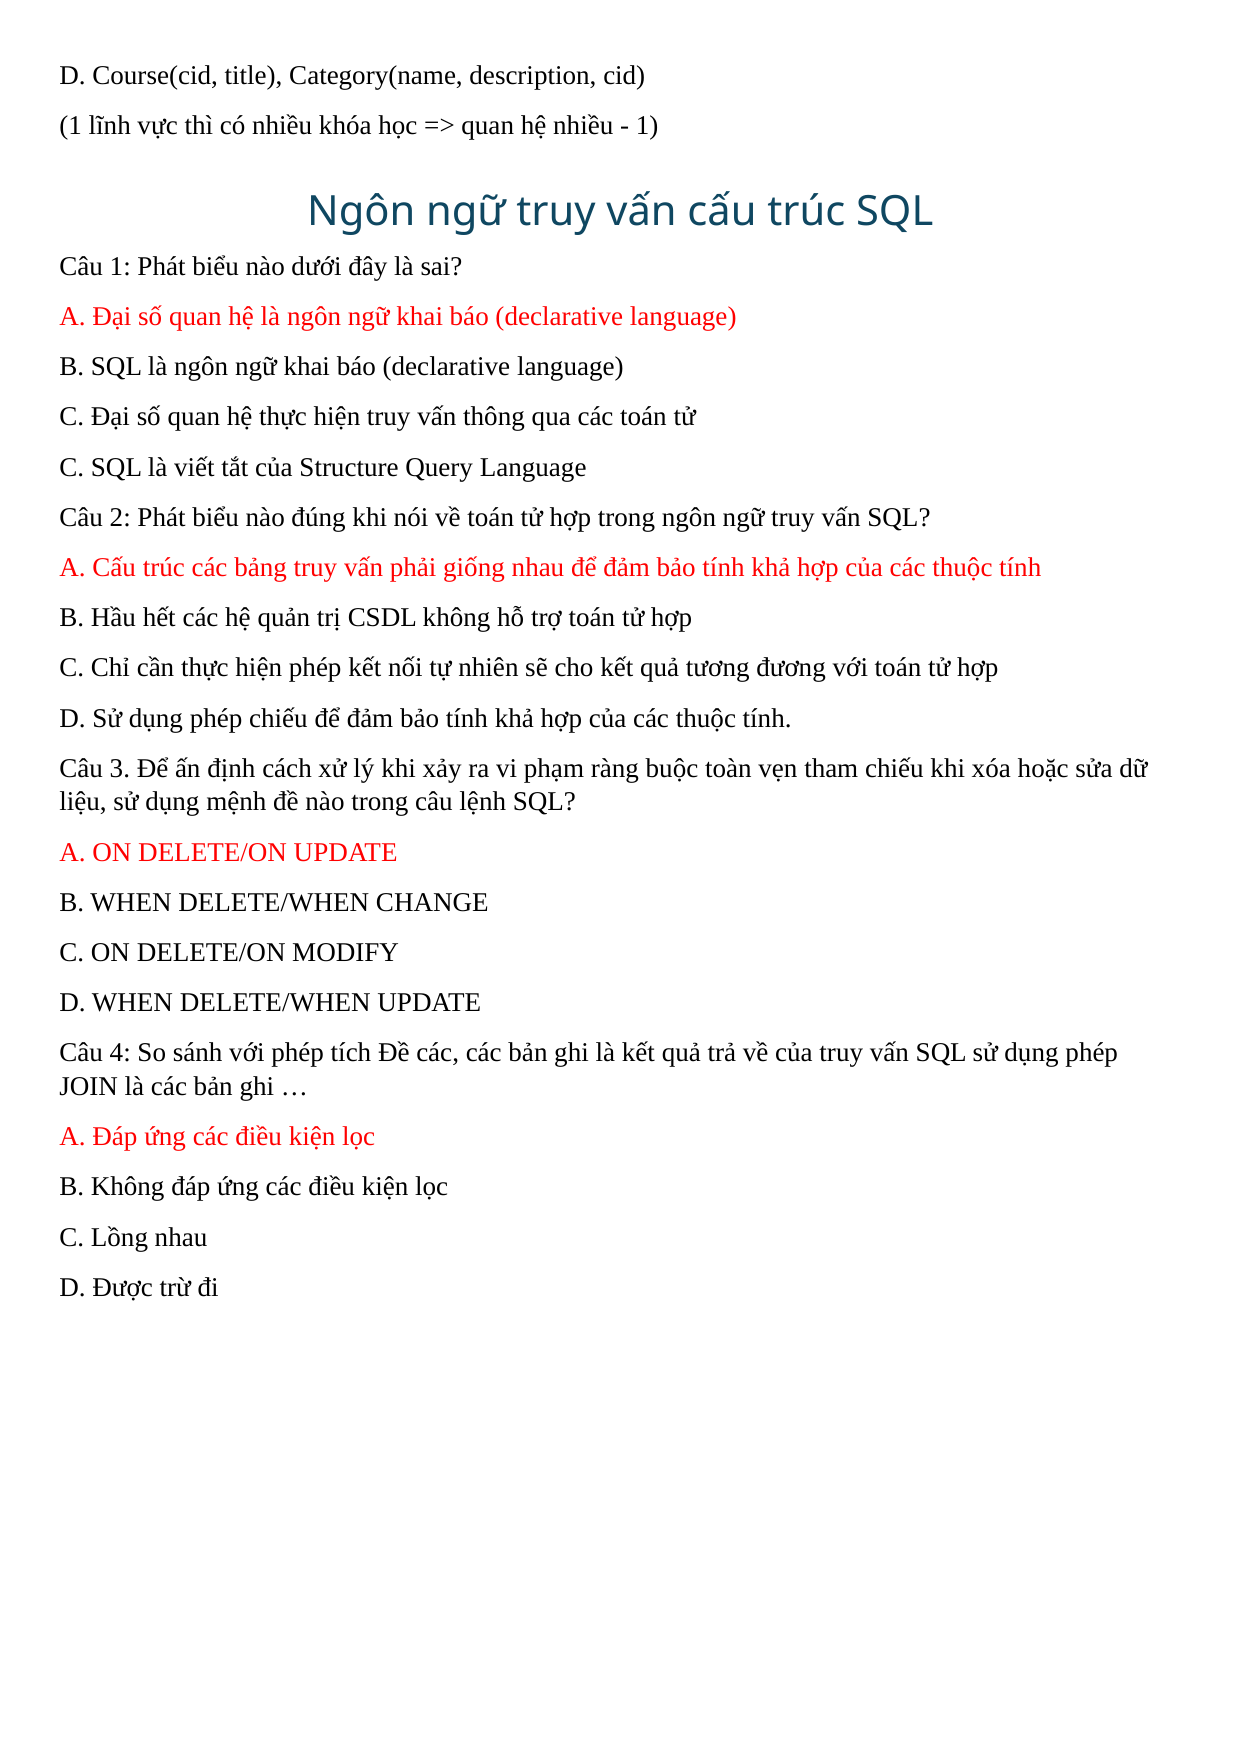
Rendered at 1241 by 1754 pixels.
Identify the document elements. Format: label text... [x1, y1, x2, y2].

text B. WHEN DELETE/WHEN CHANGE [59, 886, 1181, 917]
text B. Hầu hết các hệ quản trị CSDL không hỗ trợ toán tử hợp [59, 601, 1181, 632]
text A. Đại số quan hệ là ngôn ngữ khai báo (declarative language) [59, 300, 1181, 331]
text Câu 3. Để ấn định cách xử lý khi xảy ra vi phạm ràng buộc toàn vẹn tham chiếu khi xóa hoặc sửa dữ liệu, sử dụng mệnh đề nào trong câu lệnh SQL? [59, 752, 1181, 817]
text C. Chỉ cần thực hiện phép kết nối tự nhiên sẽ cho kết quả tương đương với toán tử hợp [59, 652, 1181, 683]
text Câu 2: Phát biểu nào đúng khi nói về toán tử hợp trong ngôn ngữ truy vấn SQL? [59, 501, 1181, 532]
text D. Được trừ đi [59, 1271, 1181, 1302]
text D. Course(cid, title), Category(name, description, cid) [59, 59, 1181, 90]
text B. Không đáp ứng các điều kiện lọc [59, 1171, 1181, 1202]
text (1 lĩnh vực thì có nhiều khóa học => quan hệ nhiều - 1) [59, 109, 1181, 140]
text C. ON DELETE/ON MODIFY [59, 936, 1181, 967]
text A. ON DELETE/ON UPDATE [59, 836, 1181, 867]
text B. SQL là ngôn ngữ khai báo (declarative language) [59, 350, 1181, 381]
text A. Cấu trúc các bảng truy vấn phải giống nhau để đảm bảo tính khả hợp của các thuộc tính [59, 551, 1181, 582]
text C. SQL là viết tắt của Structure Query Language [59, 451, 1181, 482]
text Câu 4: So sánh với phép tích Đề các, các bản ghi là kết quả trả về của truy vấn SQL sử dụng phép JOIN là các bản ghi … [59, 1037, 1181, 1101]
text C. Đại số quan hệ thực hiện truy vấn thông qua các toán tử [59, 401, 1181, 432]
text C. Lồng nhau [59, 1221, 1181, 1252]
text D. Sử dụng phép chiếu để đảm bảo tính khả hợp của các thuộc tính. [59, 702, 1181, 733]
text Câu 1: Phát biểu nào dưới đây là sai? [59, 250, 1181, 281]
text D. WHEN DELETE/WHEN UPDATE [59, 986, 1181, 1017]
text A. Đáp ứng các điều kiện lọc [59, 1120, 1181, 1151]
subtitle Ngôn ngữ truy vấn cấu trúc SQL [59, 180, 1181, 237]
